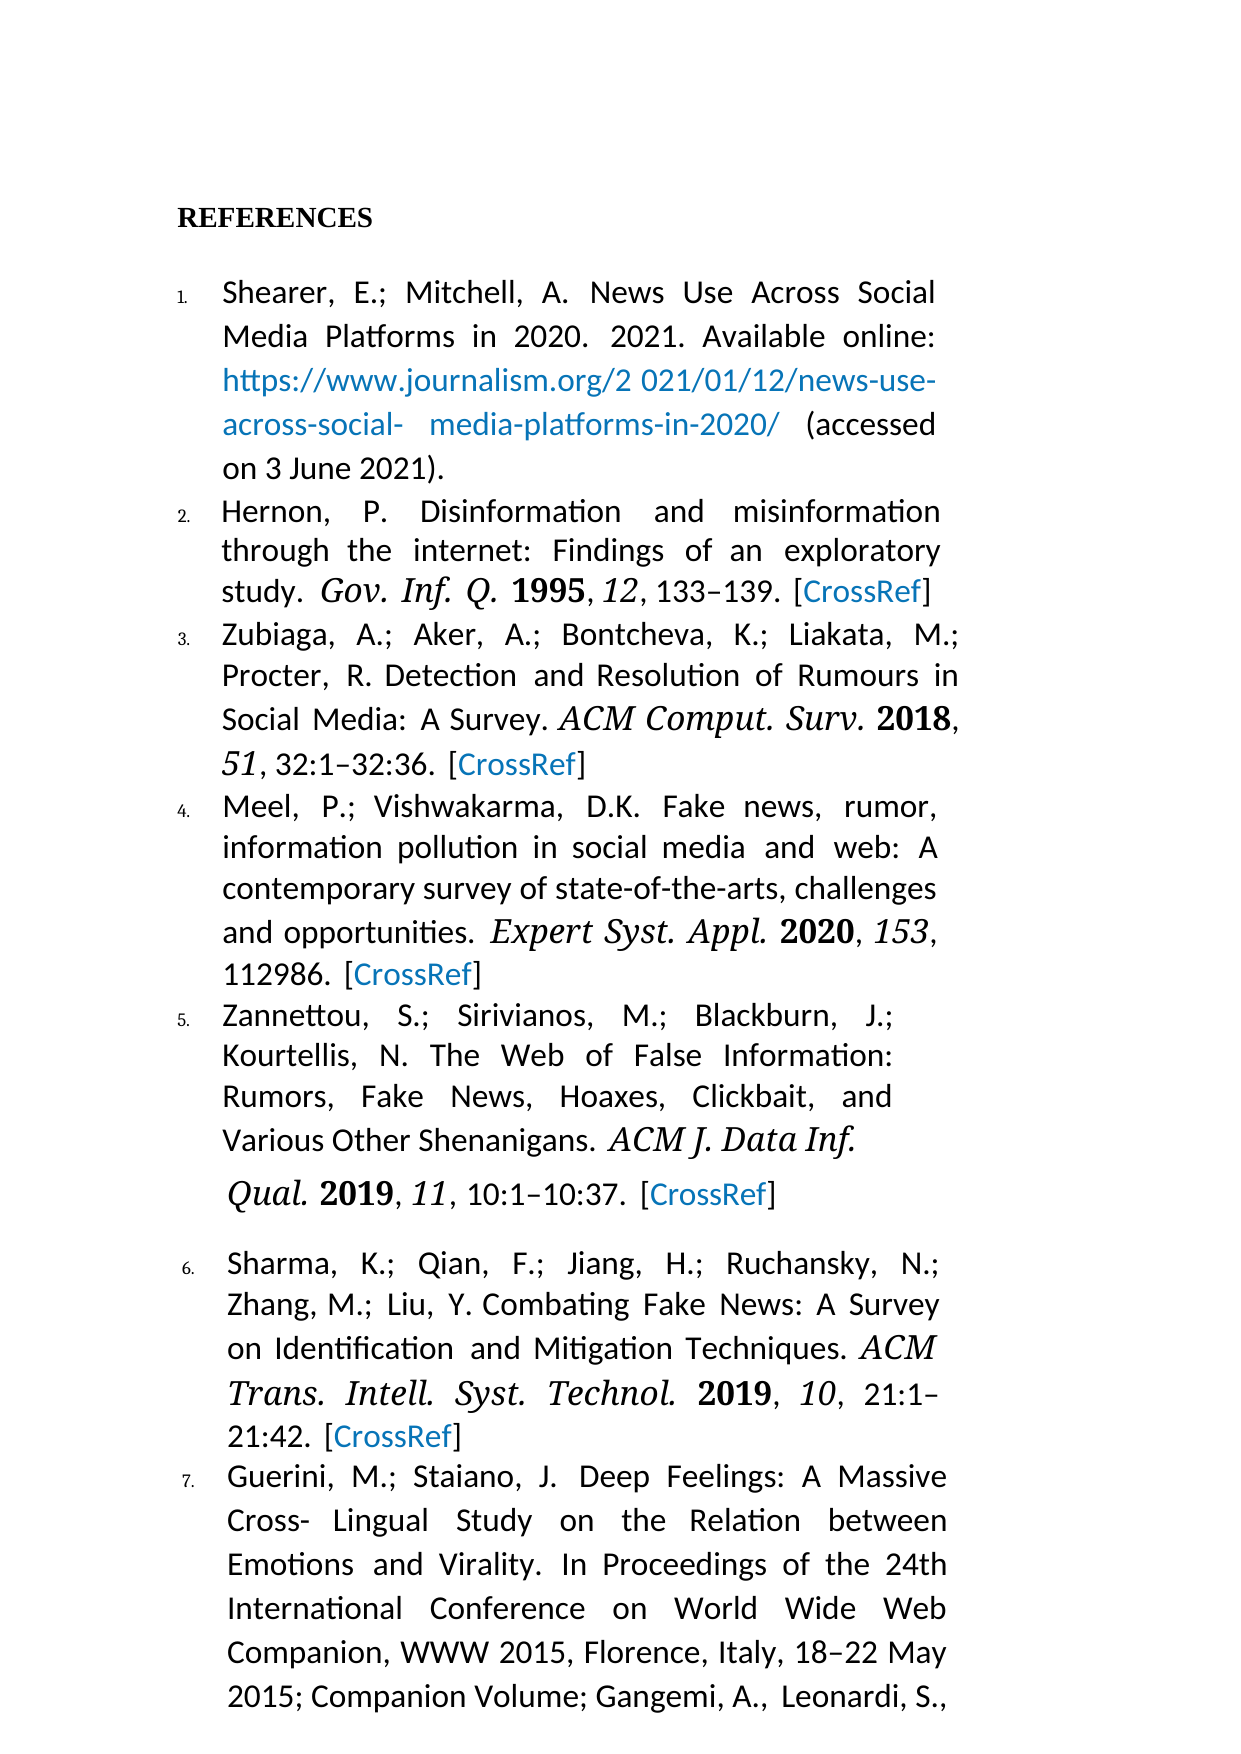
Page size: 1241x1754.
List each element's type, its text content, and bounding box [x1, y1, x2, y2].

list Shearer, E.; Mitchell, A. News Use Across Social Media Platforms in 2020. 2021. Available online: https://www.journalism.org/2 021/01/12/news-use-across-social- media-platforms-in-2020/ (accessed on 3 June 2021). [177, 271, 936, 488]
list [182, 1455, 947, 1716]
list Sharma, K.; Qian, F.; Jiang, H.; Ruchansky, N.; Zhang, M.; Liu, Y. Combating Fake News: A Survey on Identification and Mitigation Techniques. ACM Trans. Intell. Syst. Technol. 2019, 10, 21:1–21:42. [CrossRef] [182, 1242, 940, 1455]
list Meel, P.; Vishwakarma, D.K. Fake news, rumor, information pollution in social media and web: A contemporary survey of state-of-the-arts, challenges and opportunities. Expert Syst. Appl. 2020, 153, 112986. [CrossRef] [177, 785, 938, 993]
list Hernon, P. Disinformation and misinformation through the internet: Findings of an exploratory study. Gov. Inf. Q. 1995, 12, 133–139. [CrossRef] [178, 492, 941, 612]
text Qual. 2019, 11, 10:1–10:37. [CrossRef] [227, 1169, 1063, 1215]
text REFERENCES [177, 200, 1063, 233]
list Zannettou, S.; Sirivianos, M.; Blackburn, J.; Kourtellis, N. The Web of False Information: Rumors, Fake News, Hoaxes, Clickbait, and Various Other Shenanigans. ACM J. Data Inf. [177, 993, 893, 1161]
list Zubiaga, A.; Aker, A.; Bontcheva, K.; Liakata, M.; Procter, R. Detection and Resolution of Rumours in Social Media: A Survey. ACM Comput. Surv. 2018, 51, 32:1–32:36. [CrossRef] [178, 613, 959, 785]
